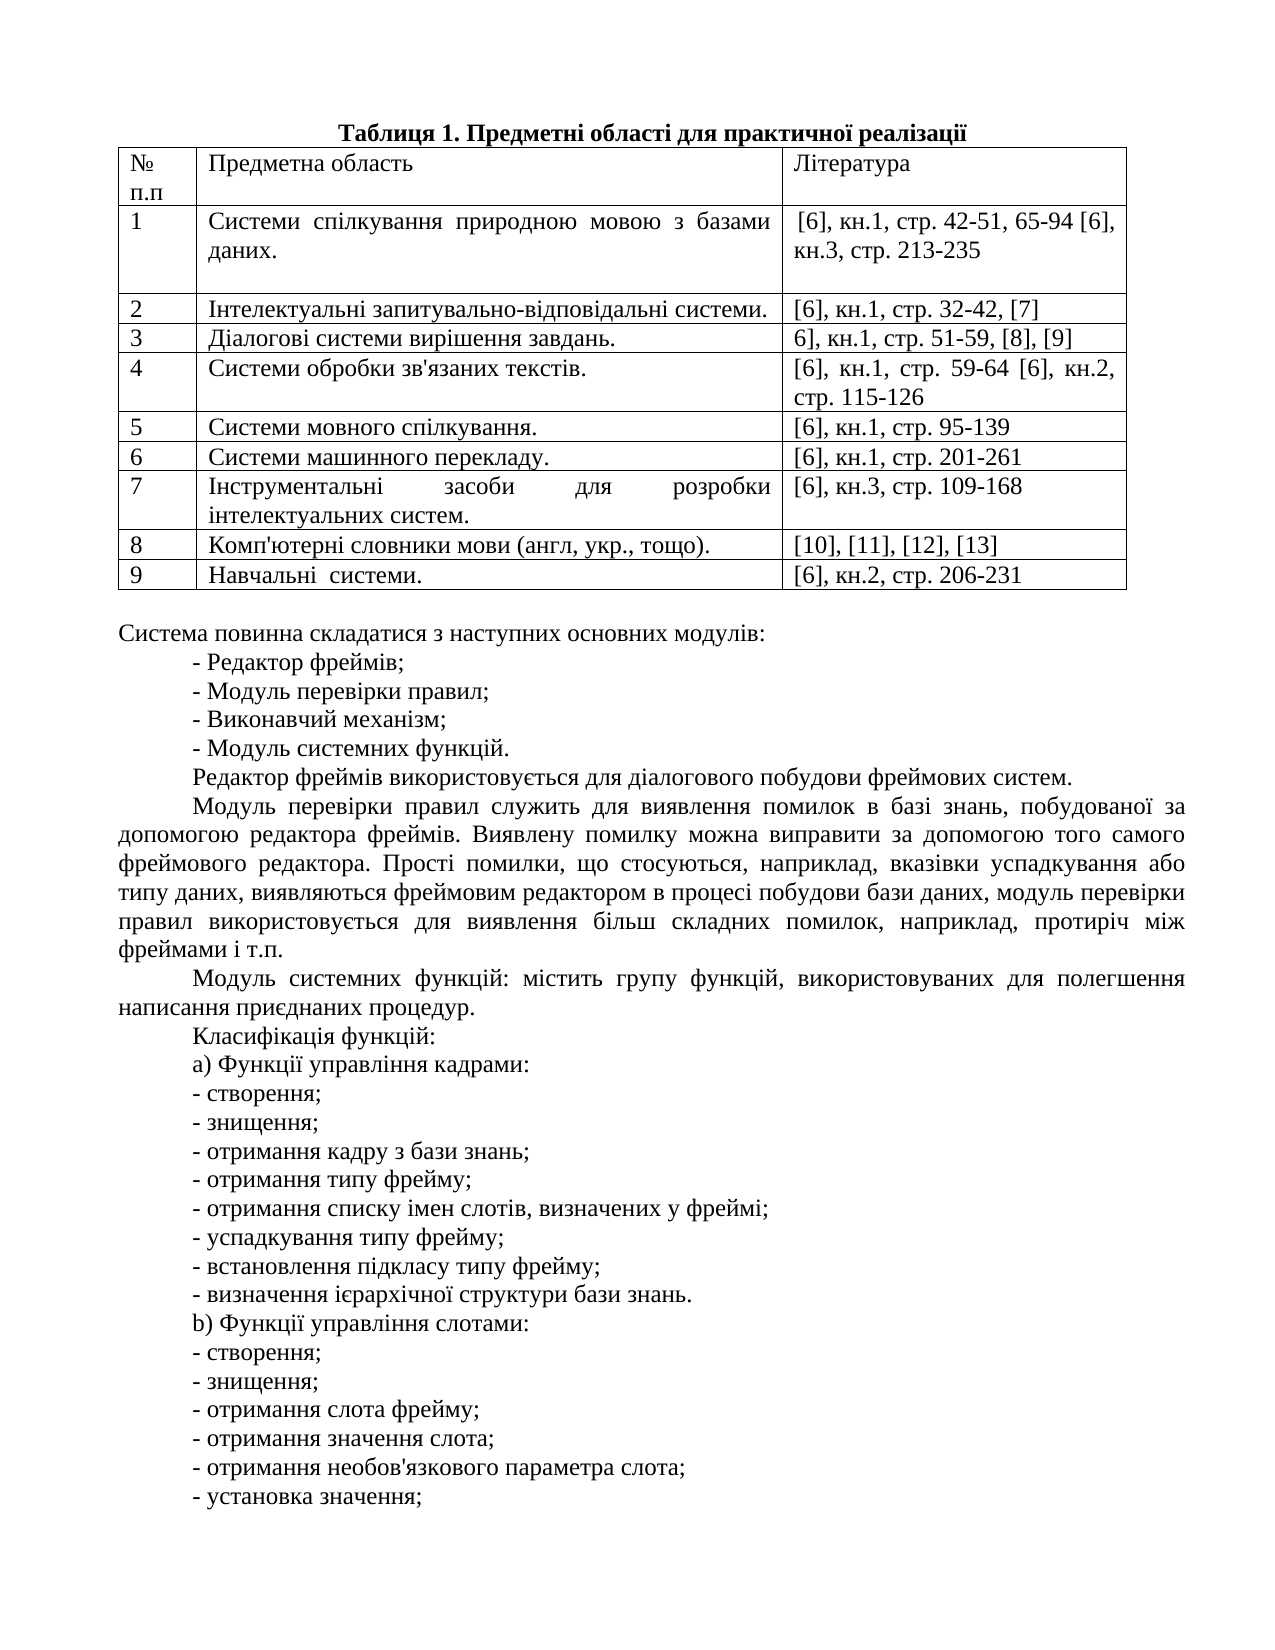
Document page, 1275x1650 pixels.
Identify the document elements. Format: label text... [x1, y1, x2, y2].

text - отримання списку імен слотів, визначених у фреймі; [118, 1193, 1186, 1222]
table_header № п.п [119, 148, 196, 205]
text Система повинна складатися з наступних основних модулів: [118, 618, 1186, 647]
text - Модуль перевірки правил; [118, 676, 1186, 704]
table_cell [6], кн.1, стр. 32-42, [7] [783, 294, 1126, 322]
table_cell [6], кн.1, стр. 59-64 [6], кн.2, стр. 115-126 [783, 353, 1126, 411]
table_cell Комп'ютерні словники мови (англ, укр., тощо). [197, 530, 782, 559]
table_cell 6 [119, 442, 196, 470]
text - отримання слота фрейму; [118, 1394, 1186, 1423]
table_cell 2 [119, 294, 196, 322]
table_cell [6], кн.2, стр. 206-231 [783, 560, 1126, 588]
text - установка значення; [118, 1481, 1186, 1509]
text - Редактор фреймів; [118, 647, 1186, 676]
text - отримання необов'язкового параметра слота; [118, 1452, 1186, 1481]
table_cell Системи обробки зв'язаних текстів. [197, 353, 782, 411]
table_cell 9 [119, 560, 196, 588]
text - створення; [118, 1078, 1186, 1107]
table_cell Інструментальні засоби для розробки інтелектуальних систем. [197, 471, 782, 529]
text a) Функції управління кадрами: [118, 1049, 1186, 1078]
table_cell 7 [119, 471, 196, 529]
table_cell [10], [11], [12], [13] [783, 530, 1126, 559]
table_cell [6], кн.1, стр. 95-139 [783, 412, 1126, 441]
table_cell Навчальні системи. [197, 560, 782, 588]
text - визначення ієрархічної структури бази знань. [118, 1279, 1186, 1308]
text - Виконавчий механізм; [118, 704, 1186, 733]
table_cell Системи мовного спілкування. [197, 412, 782, 441]
table_cell 5 [119, 412, 196, 441]
table_cell 1 [119, 206, 196, 293]
text Модуль системних функцій: містить групу функцій, використовуваних для полегшення написання приєднаних процедур. [118, 963, 1186, 1021]
table_cell 3 [119, 324, 196, 352]
text Таблиця 1. Предметні області для практичної реалізації [118, 118, 1186, 147]
text - отримання значення слота; [118, 1423, 1186, 1452]
table_cell Інтелектуальні запитувально-відповідальні системи. [197, 294, 782, 322]
table_cell Системи спілкування природною мовою з базами даних. [197, 206, 782, 293]
table_header Література [783, 148, 1126, 205]
text - успадкування типу фрейму; [118, 1222, 1186, 1251]
table_cell 4 [119, 353, 196, 411]
text Класифікація функцій: [118, 1021, 1186, 1049]
table_cell Діалогові системи вирішення завдань. [197, 324, 782, 352]
table_cell [6], кн.1, стр. 201-261 [783, 442, 1126, 470]
text Модуль перевірки правил служить для виявлення помилок в базі знань, побудованої за допомогою редактора фреймів. Виявлену помилку можна виправити за допомогою того самого фреймового редактора. Прості помилки, що стосуються, наприклад, вказівки успадкування або типу даних, виявляються фреймовим редактором в процесі побудови бази даних, модуль перевірки правил використовується для виявлення більш складних помилок, наприклад, протиріч між фреймами і т.п. [118, 791, 1186, 963]
table_cell 6], кн.1, стр. 51-59, [8], [9] [783, 324, 1126, 352]
text - Модуль системних функцій. [118, 733, 1186, 762]
text - створення; [118, 1337, 1186, 1366]
text - отримання кадру з бази знань; [118, 1136, 1186, 1164]
text - знищення; [118, 1366, 1186, 1394]
text Редактор фреймів використовується для діалогового побудови фреймових систем. [118, 762, 1186, 791]
text - встановлення підкласу типу фрейму; [118, 1251, 1186, 1279]
table_header Предметна область [197, 148, 782, 205]
text - знищення; [118, 1107, 1186, 1136]
table_cell 8 [119, 530, 196, 559]
table_cell [6], кн.1, стр. 42-51, 65-94 [6], кн.3, стр. 213-235 [783, 206, 1126, 293]
text - отримання типу фрейму; [118, 1164, 1186, 1193]
table_cell Системи машинного перекладу. [197, 442, 782, 470]
table_cell [6], кн.3, стр. 109-168 [783, 471, 1126, 529]
text b) Функції управління слотами: [118, 1308, 1186, 1337]
